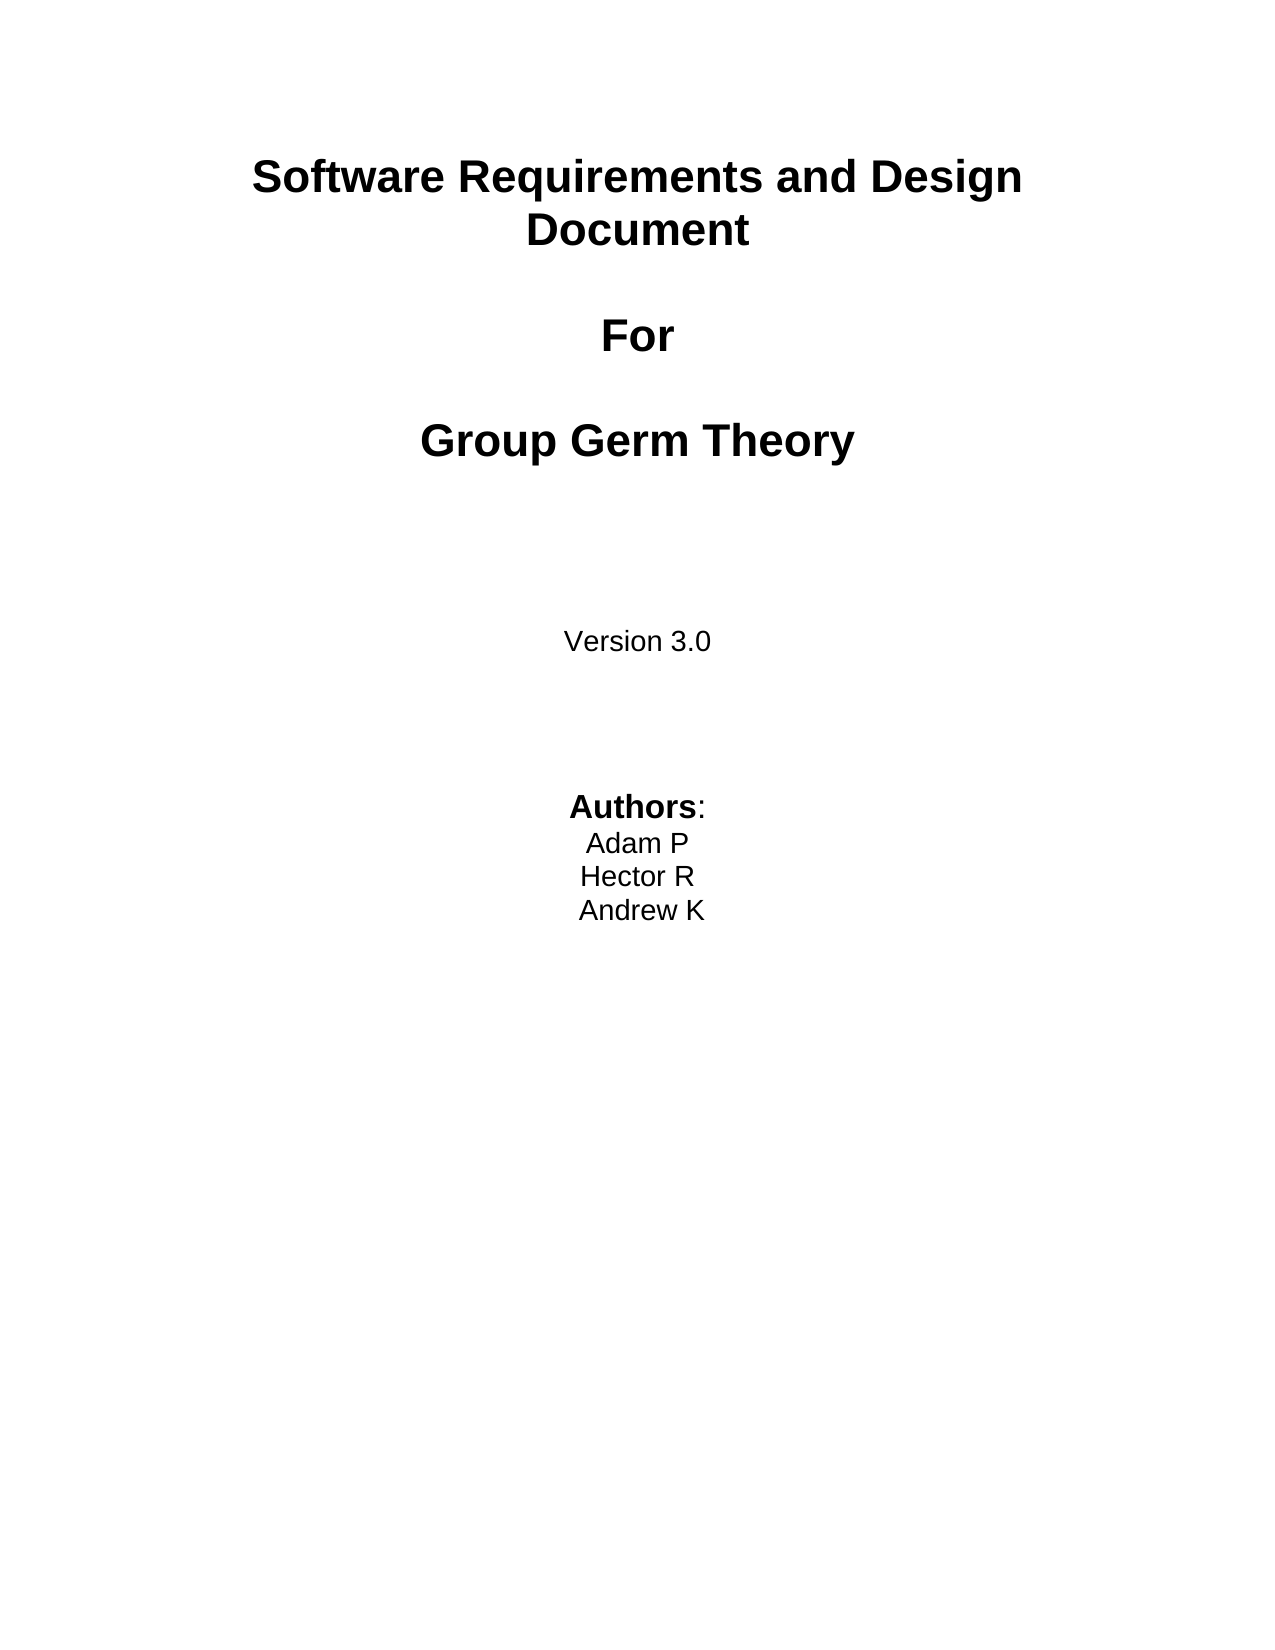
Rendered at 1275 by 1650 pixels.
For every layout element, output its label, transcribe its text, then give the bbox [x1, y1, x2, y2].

text Version 3.0 [187, 624, 1087, 658]
text Adam P [187, 826, 1087, 859]
text Software Requirements and Design Document [187, 150, 1087, 255]
text Group Germ Theory [187, 413, 1087, 466]
text Authors: [187, 787, 1087, 826]
text Hector R [187, 859, 1087, 893]
text Andrew K [187, 893, 1087, 926]
text For [187, 308, 1087, 361]
